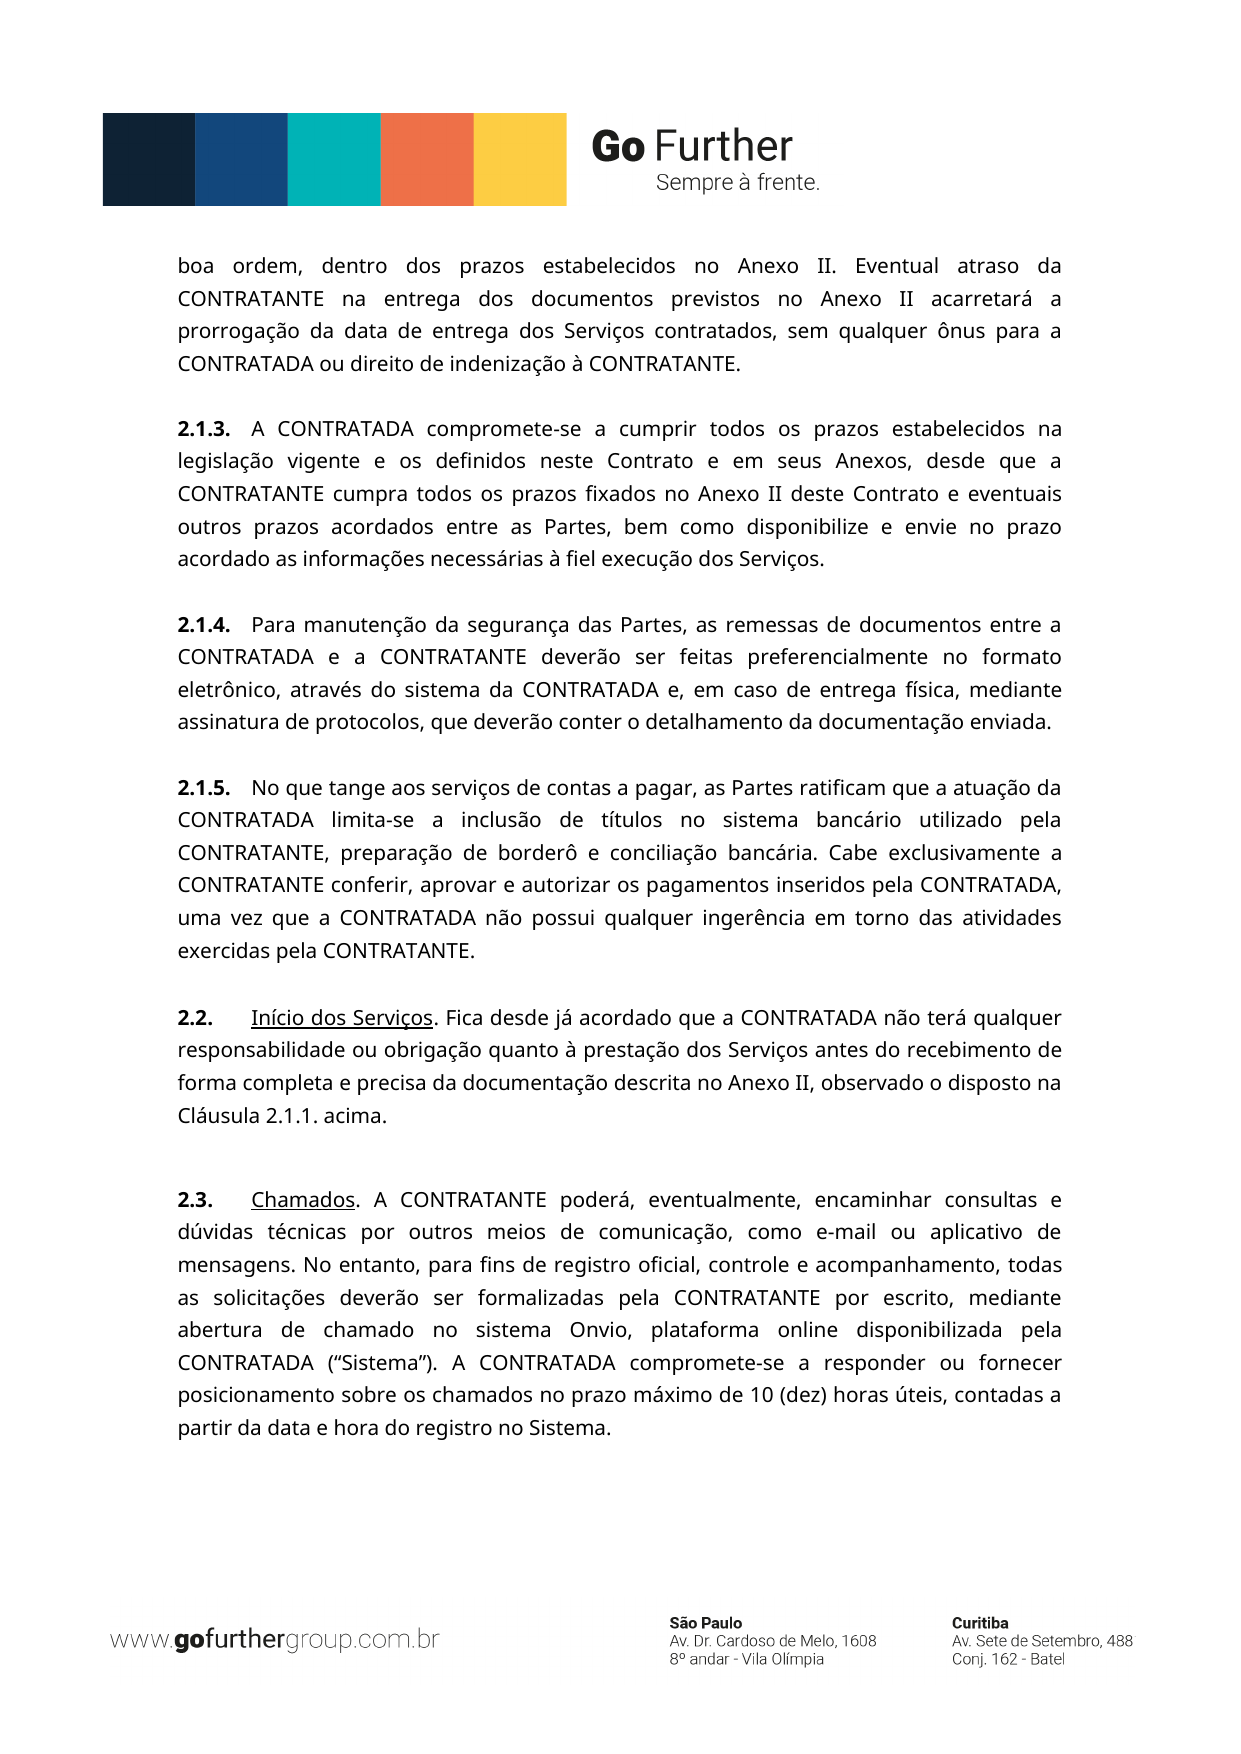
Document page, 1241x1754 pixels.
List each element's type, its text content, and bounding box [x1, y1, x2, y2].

list No que tange aos serviços de contas a pagar, as Partes ratificam que a atuação da CONTRATADA limita-se a inclusão de títulos no sistema bancário utilizado pela CONTRATANTE, preparação de borderô e conciliação bancária. Cabe exclusivamente a CONTRATANTE conferir, aprovar e autorizar os pagamentos inseridos pela CONTRATADA, uma vez que a CONTRATADA não possui qualquer ingerência em torno das atividades exercidas pela CONTRATANTE. [177, 773, 1063, 964]
list Chamados. A CONTRATANTE poderá, eventualmente, encaminhar consultas e dúvidas técnicas por outros meios de comunicação, como e-mail ou aplicativo de mensagens. No entanto, para fins de registro oficial, controle e acompanhamento, todas as solicitações deverão ser formalizadas pela CONTRATANTE por escrito, mediante abertura de chamado no sistema Onvio, plataforma online disponibilizada pela CONTRATADA (“Sistema”). A CONTRATADA compromete-se a responder ou fornecer posicionamento sobre os chamados no prazo máximo de 10 (dez) horas úteis, contadas a partir da data e hora do registro no Sistema. [177, 1185, 1063, 1441]
list Para manutenção da segurança das Partes, as remessas de documentos entre a CONTRATADA e a CONTRATANTE deverão ser feitas preferencialmente no formato eletrônico, através do sistema da CONTRATADA e, em caso de entrega física, mediante assinatura de protocolos, que deverão conter o detalhamento da documentação enviada. [177, 610, 1063, 736]
list Início dos Serviços. Fica desde já acordado que a CONTRATADA não terá qualquer responsabilidade ou obrigação quanto à prestação dos Serviços antes do recebimento de forma completa e precisa da documentação descrita no Anexo II, observado o disposto na Cláusula 2.1.1. acima. [177, 1003, 1063, 1129]
list A CONTRATADA compromete-se a cumprir todos os prazos estabelecidos na legislação vigente e os definidos neste Contrato e em seus Anexos, desde que a CONTRATANTE cumpra todos os prazos fixados no Anexo II deste Contrato e eventuais outros prazos acordados entre as Partes, bem como disponibilize e envie no prazo acordado as informações necessárias à fiel execução dos Serviços. [177, 414, 1063, 573]
picture [110, 1597, 1135, 1685]
picture [102, 113, 845, 206]
